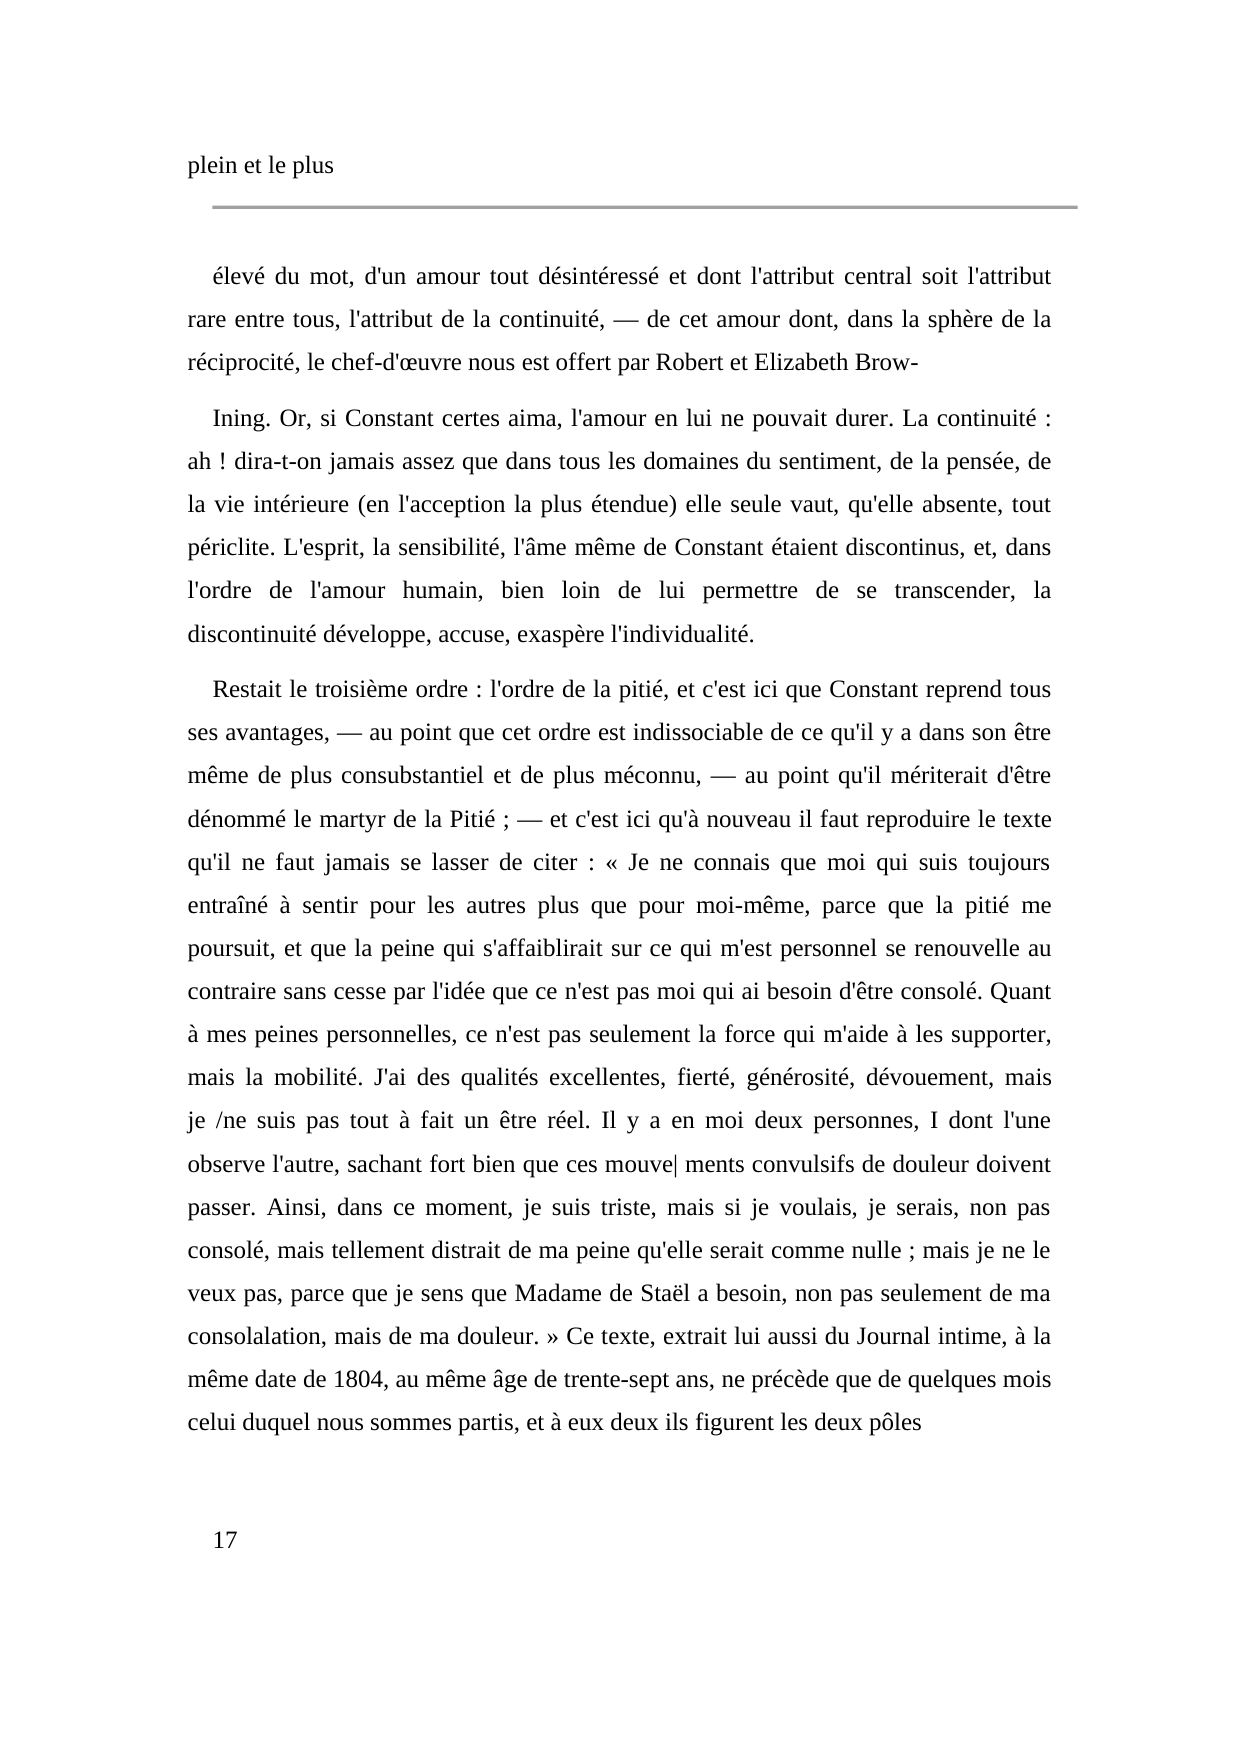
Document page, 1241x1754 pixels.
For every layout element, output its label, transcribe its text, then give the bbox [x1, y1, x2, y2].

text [187, 150, 1053, 179]
text élevé du mot, d'un amour tout désintéressé et dont l'attribut central soit l'attribut rare entre tous, l'attribut de la continuité, — de cet amour dont, dans la sphère de la réciprocité, le chef-d'œuvre nous est offert par Robert et Elizabeth Brow- [187, 261, 1053, 376]
text Restait le troisième ordre : l'ordre de la pitié, et c'est ici que Constant reprend tous ses avantages, — au point que cet ordre est indissociable de ce qu'il y a dans son être même de plus consubstantiel et de plus méconnu, — au point qu'il mériterait d'être dénommé le martyr de la Pitié ; — et c'est ici qu'à nouveau il faut reproduire le texte qu'il ne faut jamais se lasser de citer : « Je ne connais que moi qui suis toujours entraîné à sentir pour les autres plus que pour moi-même, parce que la pitié me poursuit, et que la peine qui s'affaiblirait sur ce qui m'est personnel se renouvelle au contraire sans cesse par l'idée que ce n'est pas moi qui ai besoin d'être consolé. Quant à mes peines personnelles, ce n'est pas seulement la force qui m'aide à les supporter, mais la mobilité. J'ai des qualités excellentes, fierté, générosité, dévouement, mais je /ne suis pas tout à fait un être réel. Il y a en moi deux personnes, I dont l'une observe l'autre, sachant fort bien que ces mouve| ments convulsifs de douleur doivent passer. Ainsi, dans ce moment, je suis triste, mais si je voulais, je serais, non pas consolé, mais tellement distrait de ma peine qu'elle serait comme nulle ; mais je ne le veux pas, parce que je sens que Madame de Staël a besoin, non pas seulement de ma consolalation, mais de ma douleur. » Ce texte, extrait lui aussi du Journal intime, à la même date de 1804, au même âge de trente-sept ans, ne précède que de quelques mois celui duquel nous sommes partis, et à eux deux ils figurent les deux pôles [187, 674, 1053, 1436]
text Ining. Or, si Constant certes aima, l'amour en lui ne pouvait durer. La continuité : ah ! dira-t-on jamais assez que dans tous les domaines du sentiment, de la pensée, de la vie intérieure (en l'acception la plus étendue) elle seule vaut, qu'elle absente, tout périclite. L'esprit, la sensibilité, l'âme même de Constant étaient discontinus, et, dans l'ordre de l'amour humain, bien loin de lui permettre de se transcender, la discontinuité développe, accuse, exaspère l'individualité. [187, 403, 1053, 647]
